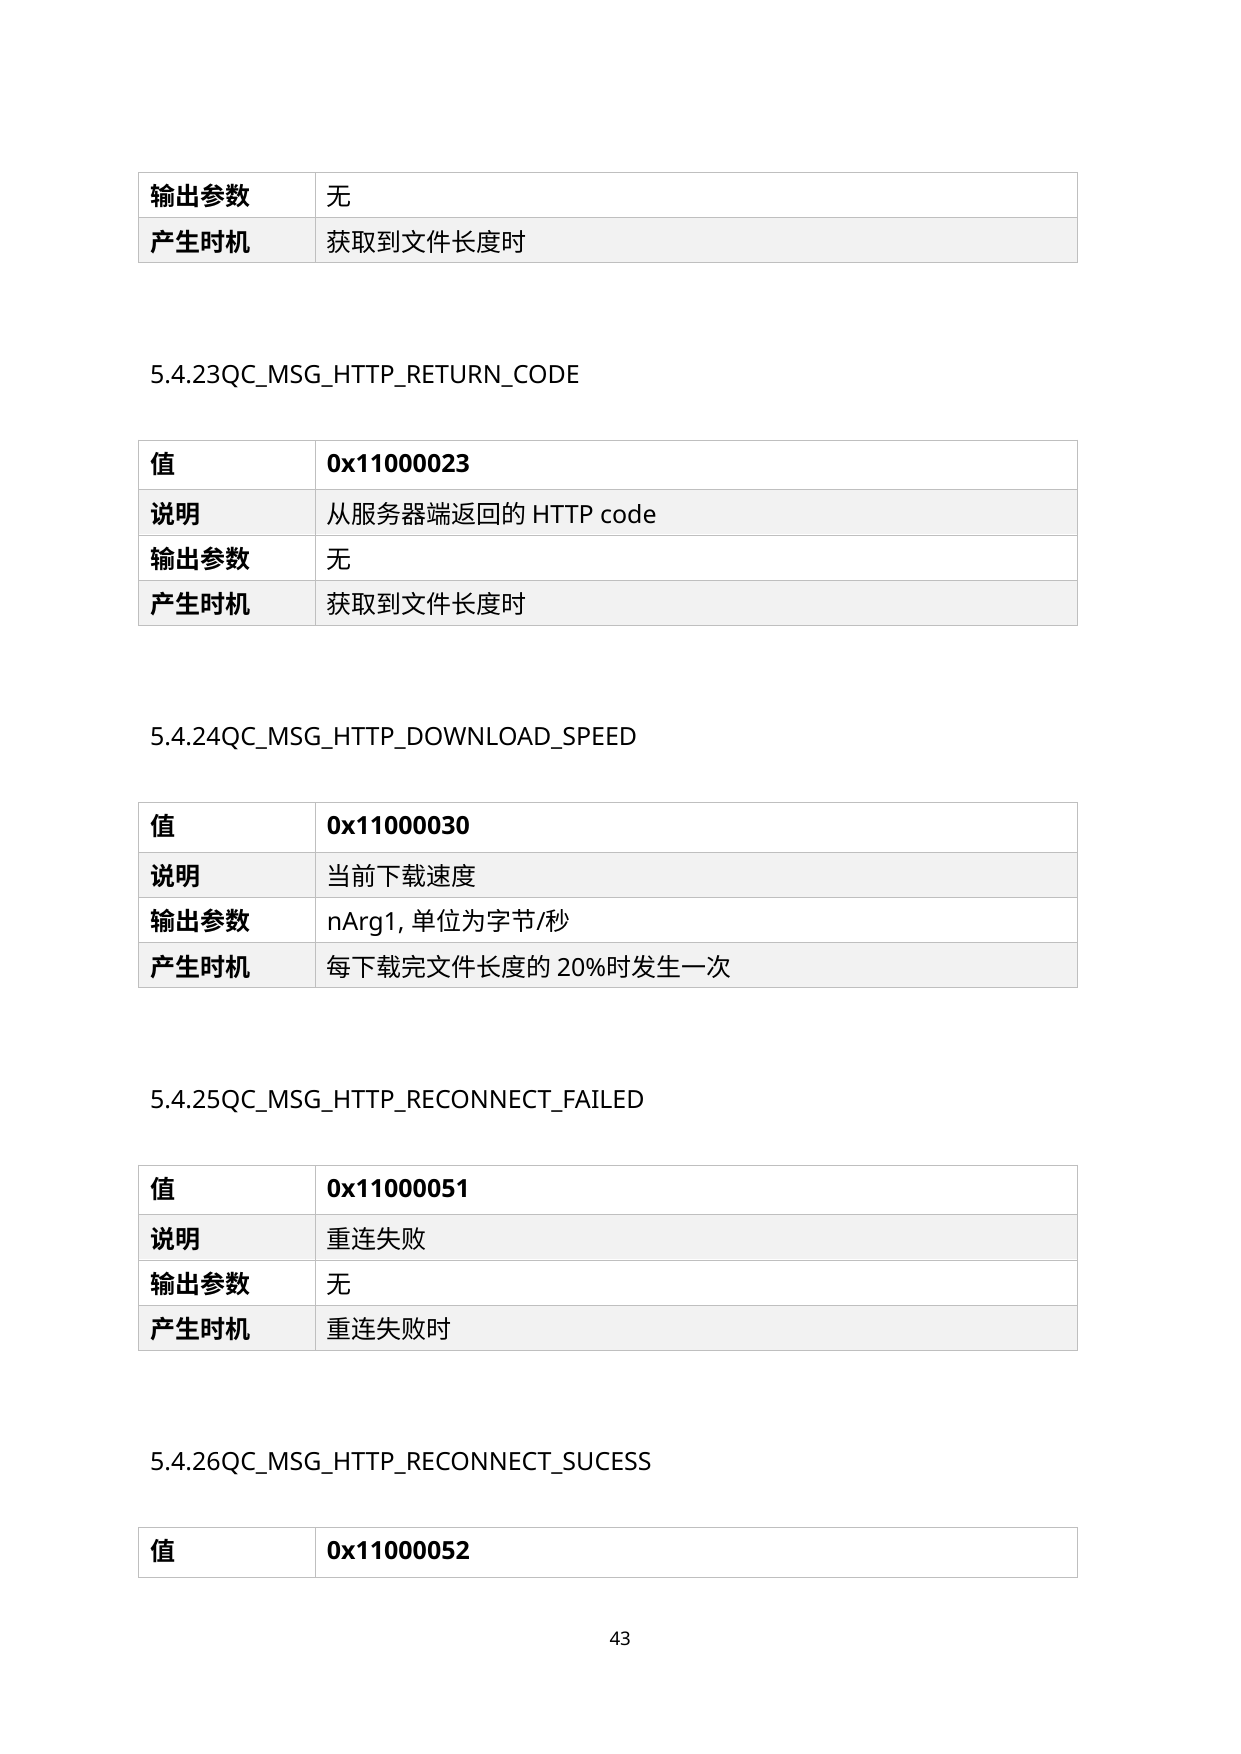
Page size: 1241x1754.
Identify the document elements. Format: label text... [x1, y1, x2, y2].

table_cell 无 [316, 1261, 1077, 1304]
table_cell 获取到文件长度时 [316, 581, 1077, 625]
table_header 值 [139, 441, 315, 489]
table_header 值 [139, 1166, 315, 1214]
table_cell 无 [316, 536, 1077, 579]
table_cell 从服务器端返回的HTTP code [316, 490, 1077, 534]
text 5.4.25QC_MSG_HTTP_RECONNECT_FAILED [150, 1076, 1090, 1120]
table_cell 重连失败时 [316, 1306, 1077, 1350]
table_cell 当前下载速度 [316, 853, 1077, 897]
text 5.4.26QC_MSG_HTTP_RECONNECT_SUCESS [150, 1439, 1090, 1483]
table_cell nArg1, 单位为字节/秒 [316, 898, 1077, 942]
table_header 0x11000052 [316, 1528, 1077, 1577]
table_cell 产生时机 [139, 218, 315, 262]
table_cell 获取到文件长度时 [316, 218, 1077, 262]
table_cell 每下载完文件长度的20%时发生一次 [316, 943, 1077, 987]
table_cell 说明 [139, 490, 315, 534]
table_cell 输出参数 [139, 536, 315, 579]
text 5.4.24QC_MSG_HTTP_DOWNLOAD_SPEED [150, 714, 1090, 758]
table_cell 输出参数 [139, 898, 315, 942]
table_cell 产生时机 [139, 1306, 315, 1350]
table_cell 产生时机 [139, 581, 315, 625]
table_header 值 [139, 803, 315, 852]
table_header 0x11000051 [316, 1166, 1077, 1214]
table_cell 输出参数 [139, 1261, 315, 1304]
table_header 0x11000030 [316, 803, 1077, 852]
table_cell 说明 [139, 1215, 315, 1259]
table_cell 产生时机 [139, 943, 315, 987]
table_cell 输出参数 [139, 173, 315, 217]
table_cell 说明 [139, 853, 315, 897]
text 5.4.23QC_MSG_HTTP_RETURN_CODE [150, 351, 1090, 395]
table_cell 重连失败 [316, 1215, 1077, 1259]
table_header 值 [139, 1528, 315, 1577]
table_header 0x11000023 [316, 441, 1077, 489]
table_cell 无 [316, 173, 1077, 217]
